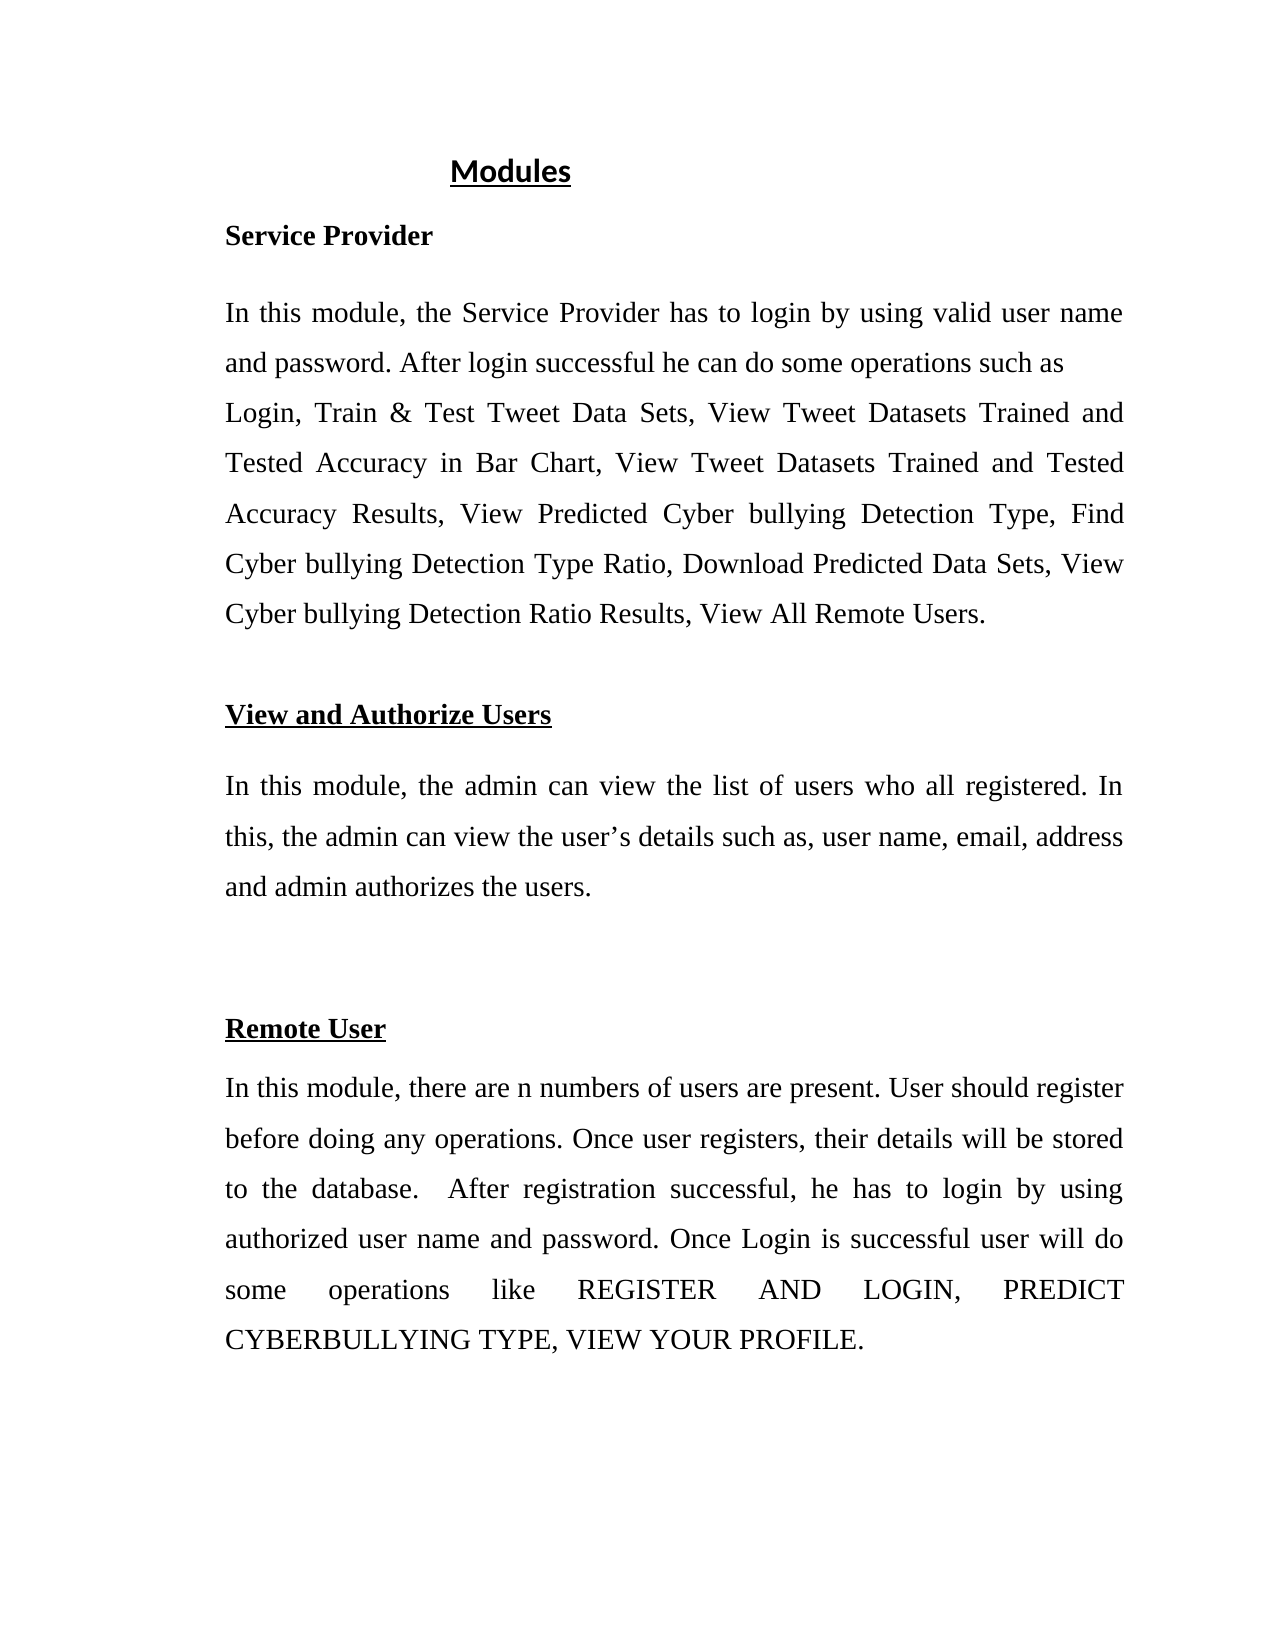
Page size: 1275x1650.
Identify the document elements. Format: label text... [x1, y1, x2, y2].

list View and Authorize Users [225, 697, 1125, 731]
text In this module, there are n numbers of users are present. User should register before doing any operations. Once user registers, their details will be stored to the database. After registration successful, he has to login by using authorized user name and password. Once Login is successful user will do some operations like REGISTER AND LOGIN, PREDICT CYBERBULLYING TYPE, VIEW YOUR PROFILE. [225, 1071, 1125, 1356]
list Service Provider [225, 218, 1125, 251]
text In this module, the admin can view the list of users who all registered. In this, the admin can view the user’s details such as, user name, email, address and admin authorizes the users. [225, 768, 1125, 902]
list In this module, the Service Provider has to login by using valid user name and password. After login successful he can do some operations such as [225, 295, 1125, 378]
list Login, Train & Test Tweet Data Sets, View Tweet Datasets Trained and Tested Accuracy in Bar Chart, View Tweet Datasets Trained and Tested Accuracy Results, View Predicted Cyber bullying Detection Type, Find Cyber bullying Detection Type Ratio, Download Predicted Data Sets, View Cyber bullying Detection Ratio Results, View All Remote Users. [225, 395, 1125, 630]
text Remote User [225, 1011, 1125, 1045]
text Modules [375, 150, 1125, 191]
